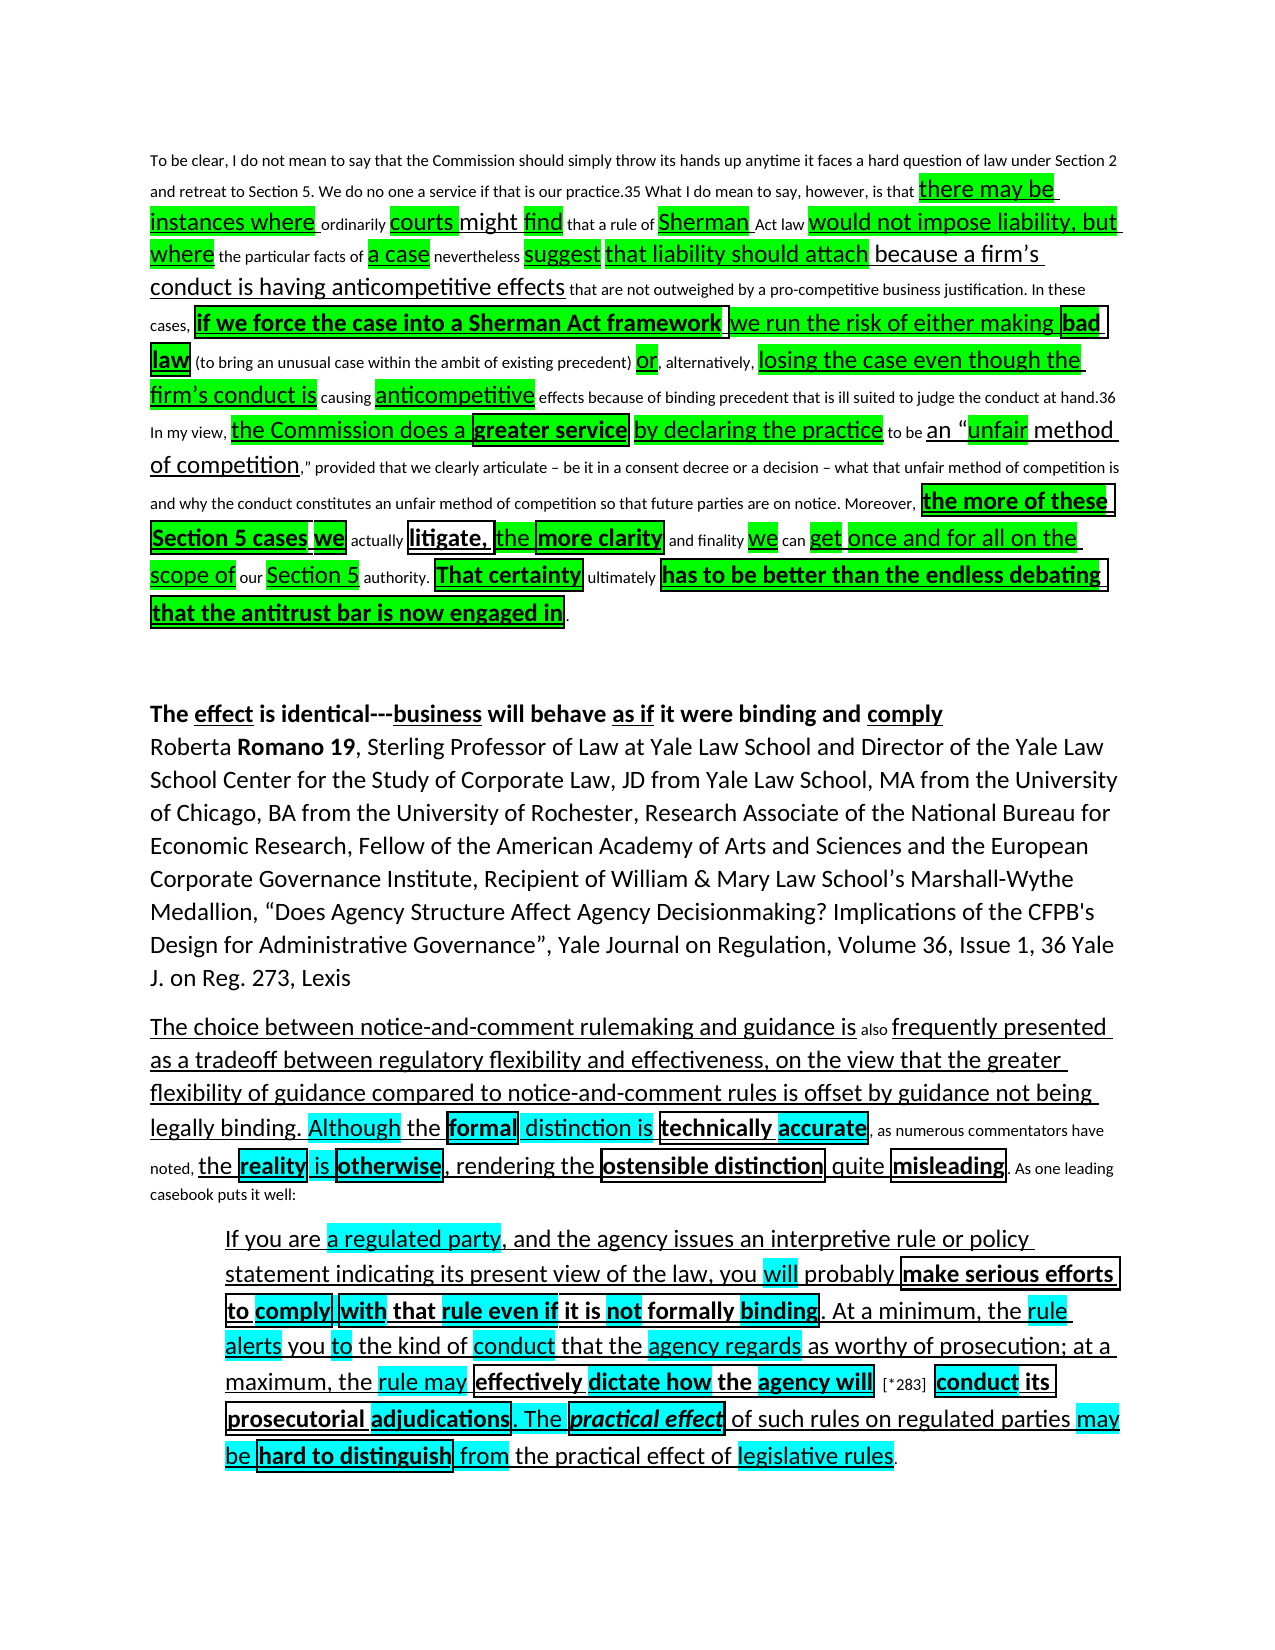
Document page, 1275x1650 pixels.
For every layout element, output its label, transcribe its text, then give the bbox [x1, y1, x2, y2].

text If you are a regulated party, and the agency issues an interpretive rule or policy statement indicating its present view of the law, you will probably make serious efforts to comply with that rule even if it is not formally binding. At a minimum, the rule alerts you to the kind of conduct that the agency regards as worthy of prosecution; at a maximum, the rule may effectively dictate how the agency will [*283] conduct its prosecutorial adjudications. The practical effect of such rules on regulated parties may be hard to distinguish from the practical effect of legislative rules. [225, 1223, 1125, 1473]
text To be clear, I do not mean to say that the Commission should simply throw its hands up anytime it faces a hard question of law under Section 2 and retreat to Section 5. We do no one a service if that is our practice.35 What I do mean to say, however, is that there may be instances where ordinarily courts might find that a rule of Sherman Act law would not impose liability, but where the particular facts of a case nevertheless suggest that liability should attach because a firm’s conduct is having anticompetitive effects that are not outweighed by a pro-competitive business justification. In these cases, if we force the case into a Sherman Act framework we run the risk of either making bad law (to bring an unusual case within the ambit of existing precedent) or, alternatively, losing the case even though the firm’s conduct is causing anticompetitive effects because of binding precedent that is ill suited to judge the conduct at hand.36 In my view, the Commission does a greater service by declaring the practice to be an “unfair method of competition,” provided that we clearly articulate – be it in a consent decree or a decision – what that unfair method of competition is and why the conduct constitutes an unfair method of competition so that future parties are on notice. Moreover, the more of these Section 5 cases we actually litigate, the more clarity and finality we can get once and for all on the scope of our Section 5 authority. That certainty ultimately has to be better than the endless debating that the antitrust bar is now engaged in. [150, 150, 1125, 629]
text Roberta Romano 19, Sterling Professor of Law at Yale Law School and Director of the Yale Law School Center for the Study of Corporate Law, JD from Yale Law School, MA from the University of Chicago, BA from the University of Rochester, Research Associate of the National Bureau for Economic Research, Fellow of the American Academy of Arts and Sciences and the European Corporate Governance Institute, Recipient of William & Mary Law School’s Marshall-Wythe Medallion, “Does Agency Structure Affect Agency Decisionmaking? Implications of the CFPB's Design for Administrative Governance”, Yale Journal on Regulation, Volume 36, Issue 1, 36 Yale J. on Reg. 273, Lexis [150, 731, 1125, 992]
subtitle The effect is identical---business will behave as if it were binding and comply [150, 698, 1125, 729]
text The choice between notice-and-comment rulemaking and guidance is also frequently presented as a tradeoff between regulatory flexibility and effectiveness, on the view that the greater flexibility of guidance compared to notice-and-comment rules is offset by guidance not being legally binding. Although the formal distinction is technically accurate, as numerous commentators have noted, the reality is otherwise, rendering the ostensible distinction quite misleading. As one leading casebook puts it well: [150, 1011, 1125, 1204]
